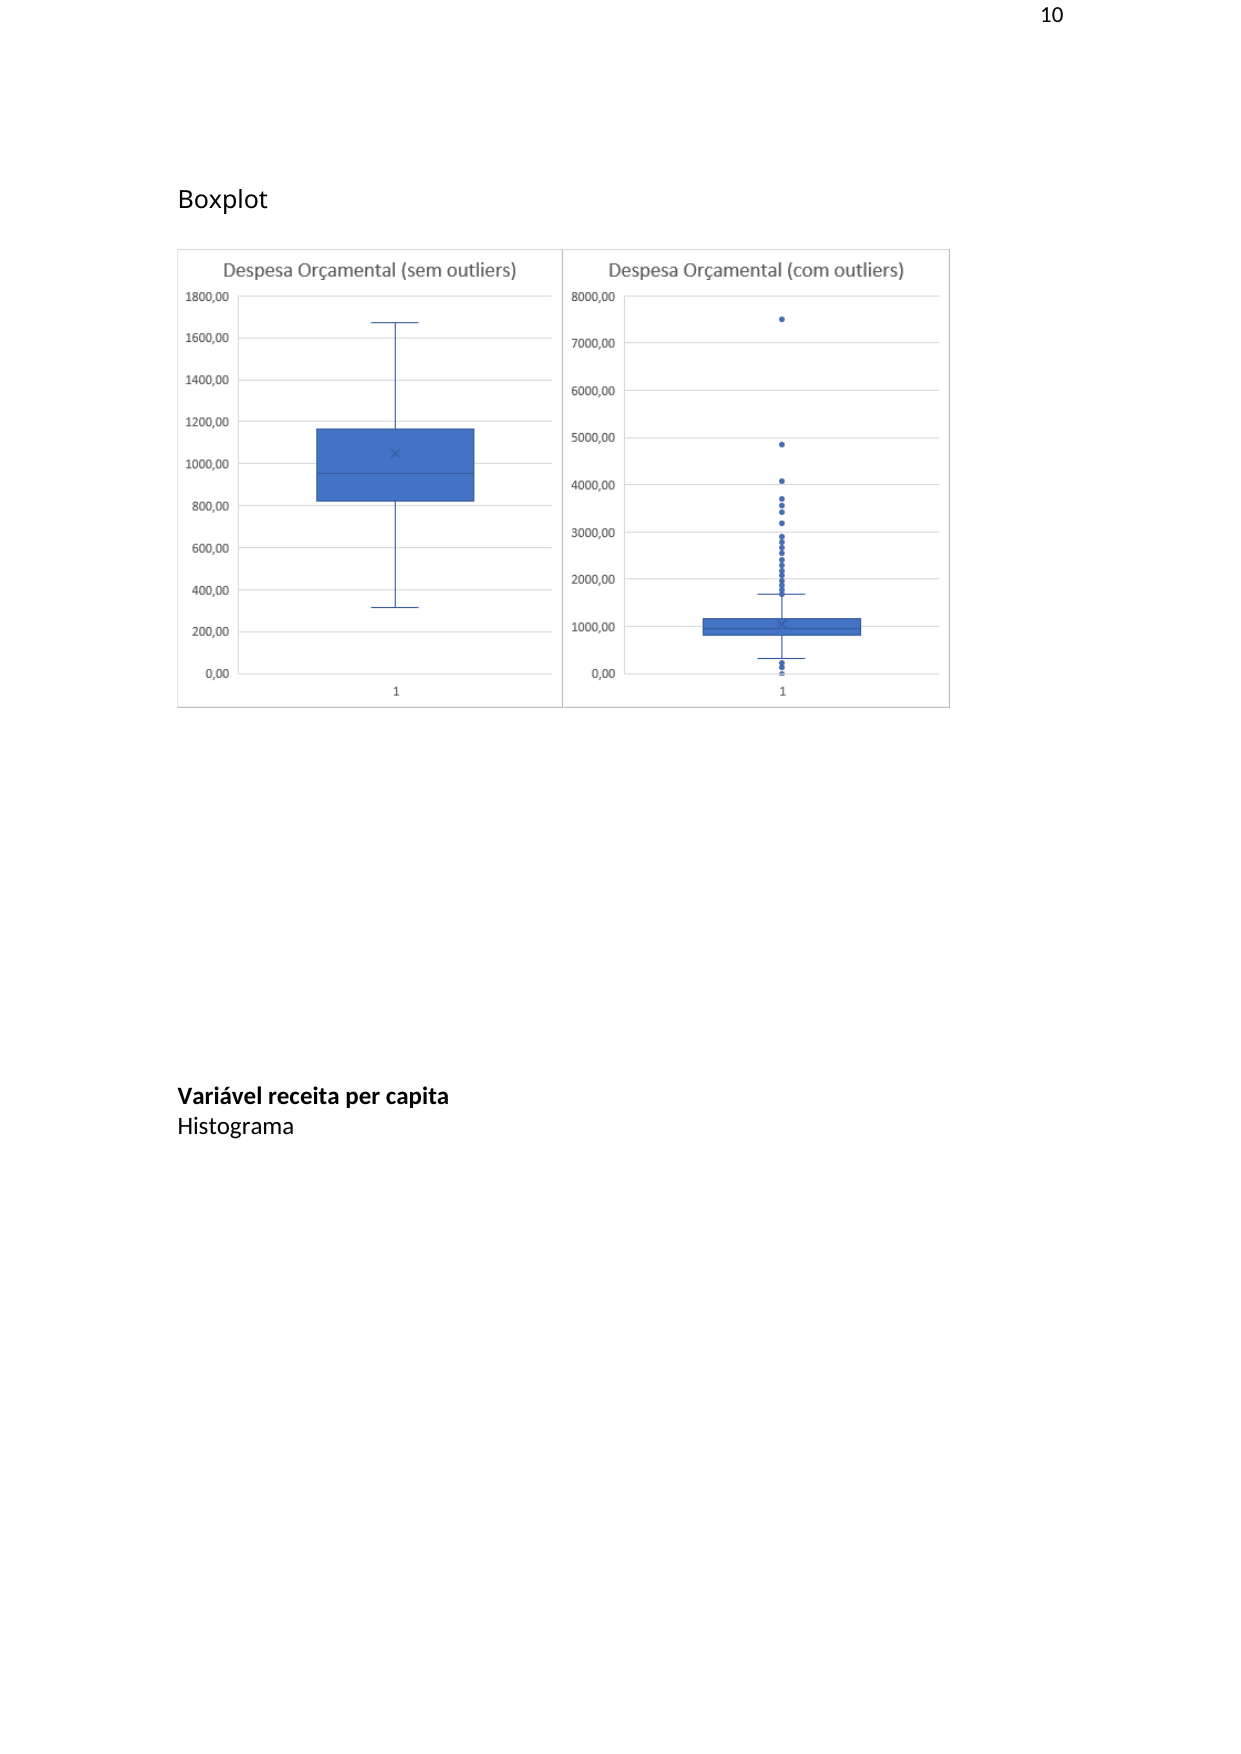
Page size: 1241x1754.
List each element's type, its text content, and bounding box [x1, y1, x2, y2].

picture [177, 249, 951, 709]
text Histograma [177, 1110, 1063, 1141]
text Variável receita per capita [177, 1080, 1063, 1110]
text Boxplot [177, 182, 1063, 216]
